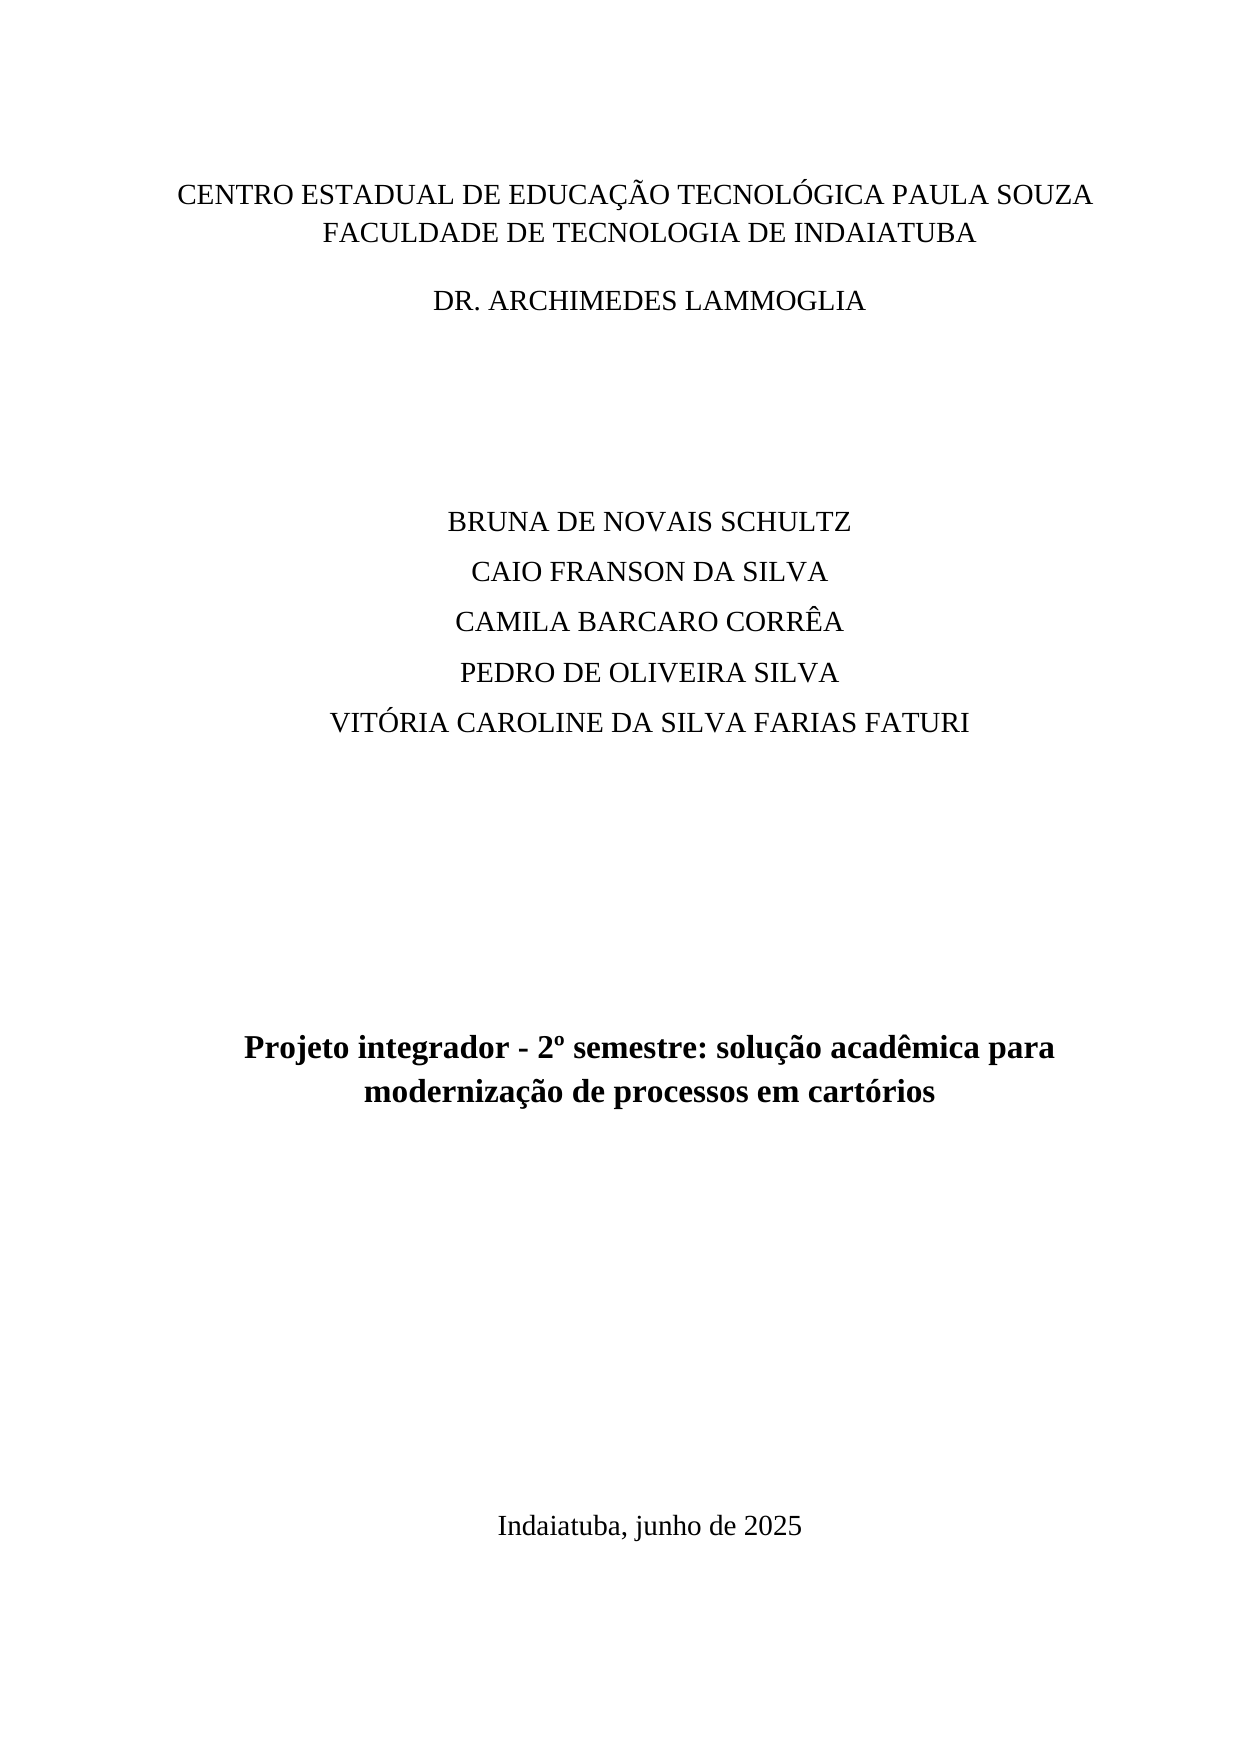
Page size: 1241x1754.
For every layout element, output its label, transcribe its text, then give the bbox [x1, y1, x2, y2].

text PEDRO DE OLIVEIRA SILVA [177, 655, 1122, 688]
text CENTRO ESTADUAL DE EDUCAÇÃO TECNOLÓGICA PAULA SOUZA [177, 177, 1122, 211]
text Projeto integrador - 2º semestre: solução acadêmica para modernização de processos em cartórios [177, 1027, 1122, 1110]
text Indaiatuba, junho de 2025 [177, 1508, 1122, 1542]
text CAIO FRANSON DA SILVA [177, 554, 1122, 588]
text DR. ARCHIMEDES LAMMOGLIA [177, 283, 1122, 316]
text CAMILA BARCARO CORRÊA [177, 604, 1122, 638]
text VITÓRIA CAROLINE DA SILVA FARIAS FATURI [177, 705, 1122, 739]
text BRUNA DE NOVAIS SCHULTZ [177, 504, 1122, 537]
text FACULDADE DE TECNOLOGIA DE INDAIATUBA [177, 216, 1122, 249]
